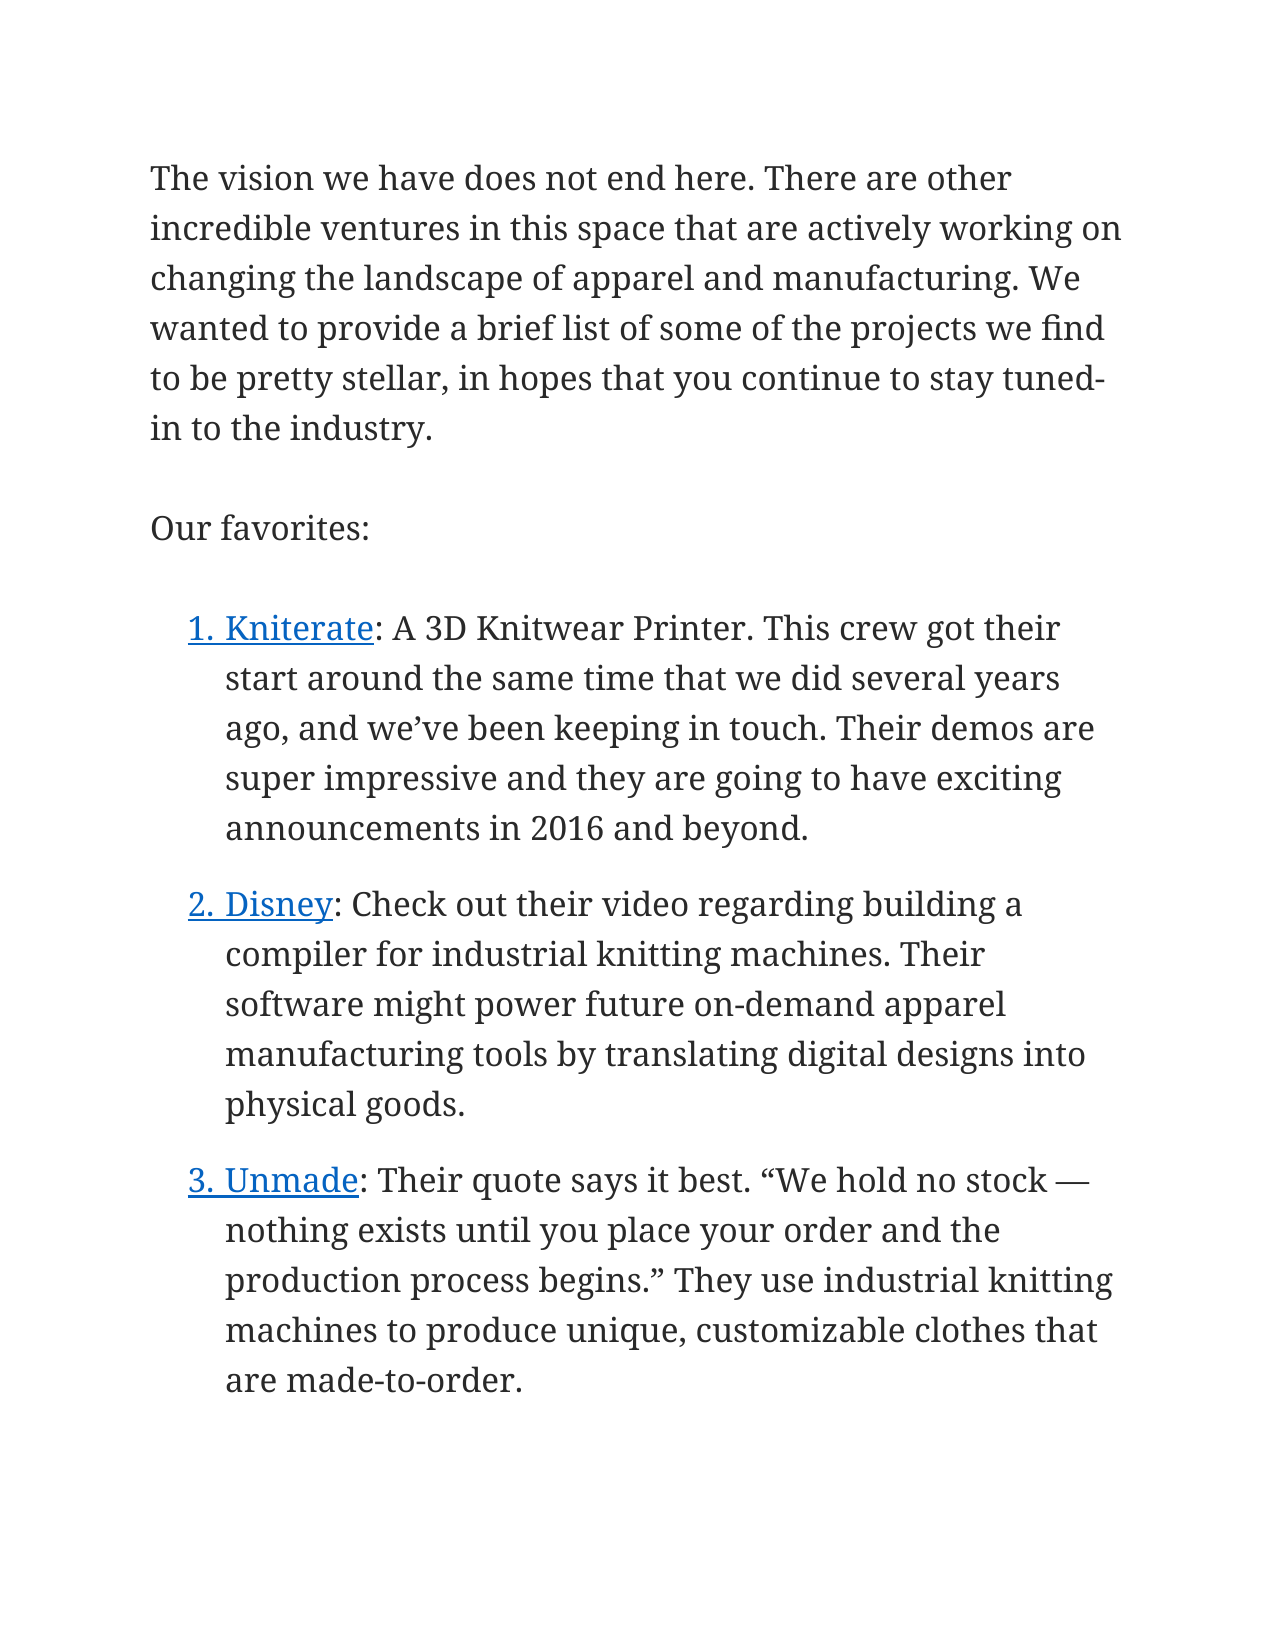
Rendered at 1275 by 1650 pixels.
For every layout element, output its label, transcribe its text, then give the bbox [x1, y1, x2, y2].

list Disney: Check out their video regarding building a compiler for industrial knitting machines. Their software might power future on-demand apparel manufacturing tools by translating digital designs into physical goods. [187, 876, 1125, 1126]
text Our favorites: [150, 500, 1125, 550]
list Kniterate: A 3D Knitwear Printer. This crew got their start around the same time that we did several years ago, and we’ve been keeping in touch. Their demos are super impressive and they are going to have exciting announcements in 2016 and beyond. [187, 600, 1125, 850]
list Unmade: Their quote says it best. “We hold no stock — nothing exists until you place your order and the production process begins.” They use industrial knitting machines to produce unique, customizable clothes that are made-to-order. [187, 1152, 1125, 1402]
text The vision we have does not end here. There are other incredible ventures in this space that are actively working on changing the landscape of apparel and manufacturing. We wanted to provide a brief list of some of the projects we find to be pretty stellar, in hopes that you continue to stay tuned-in to the industry. [150, 150, 1125, 450]
